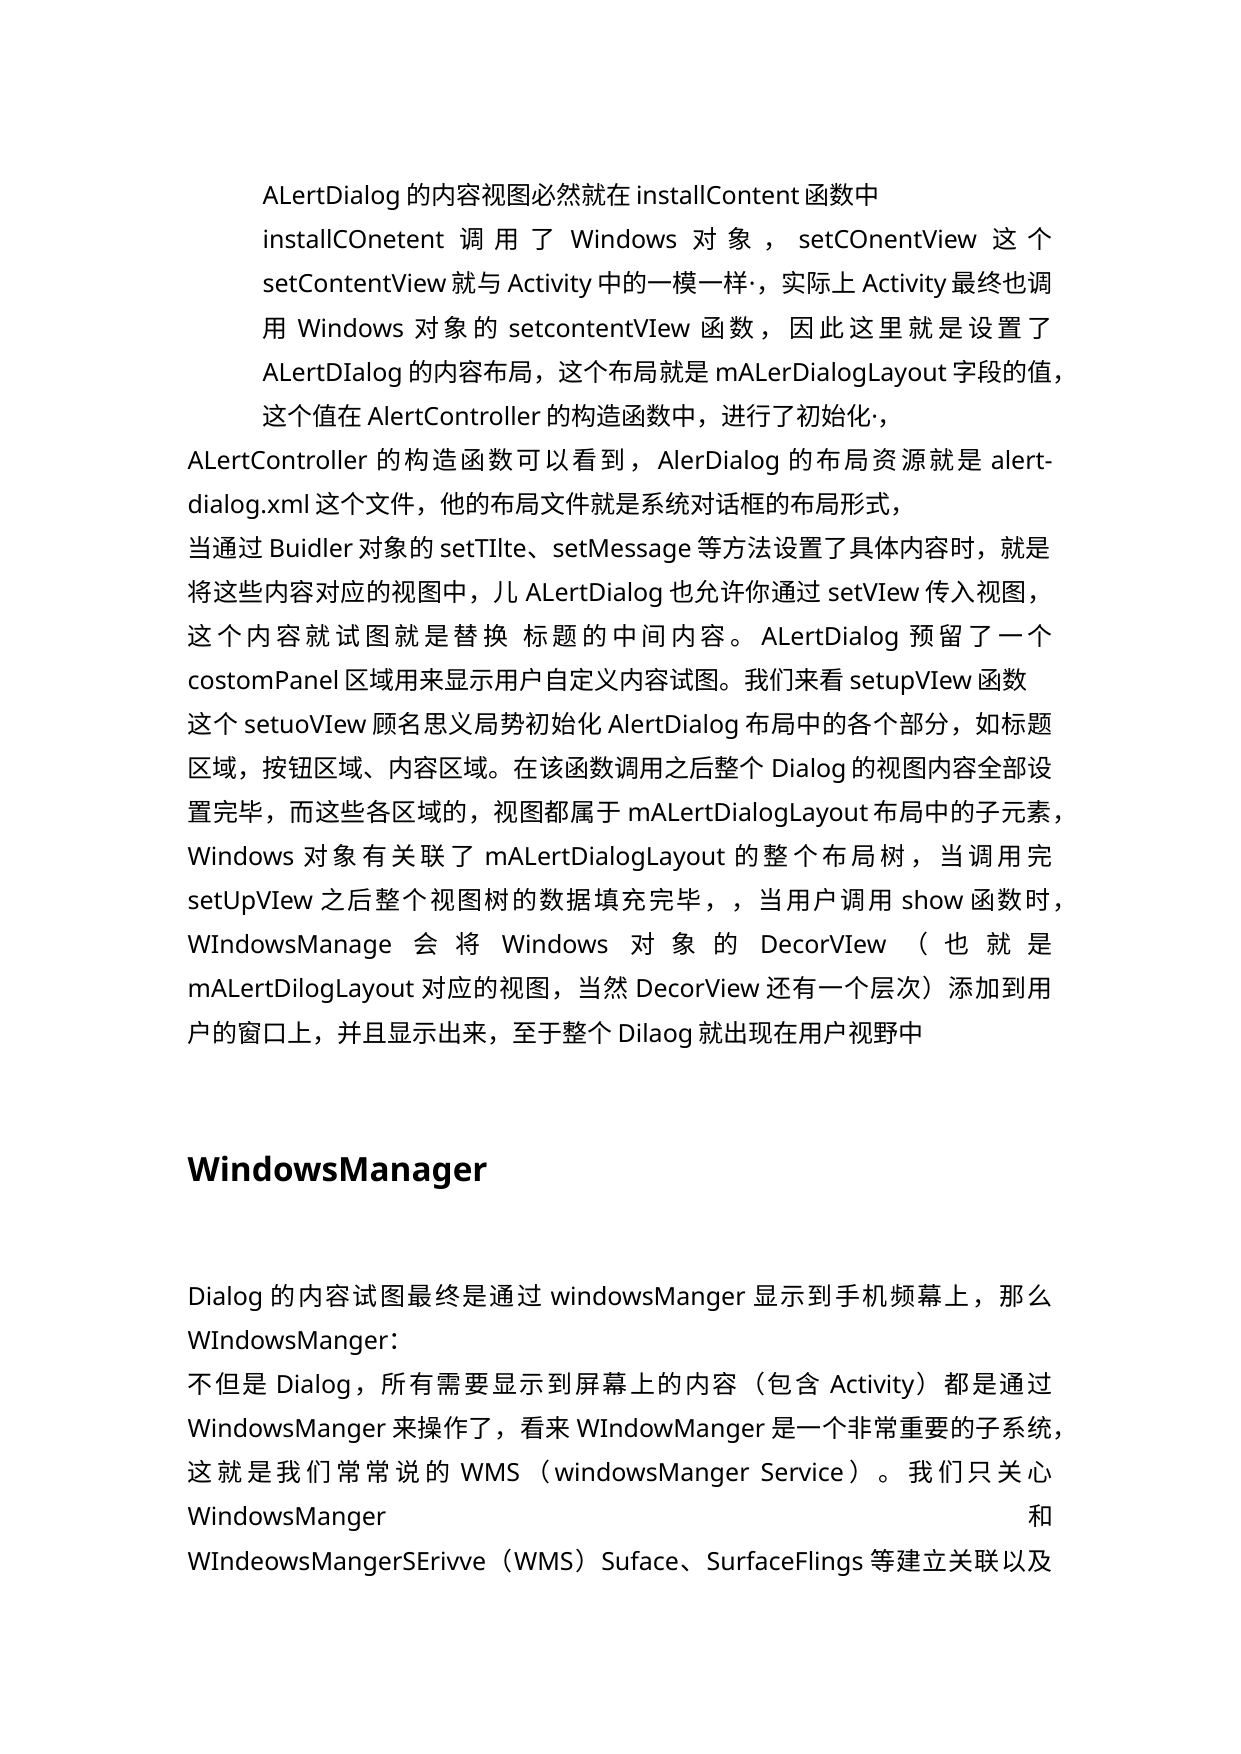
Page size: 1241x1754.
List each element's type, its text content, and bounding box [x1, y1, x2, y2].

list installCOnetent调用了Windows对象，setCOnentView这个setContentView就与Activity中的一模一样·，实际上Activity最终也调用Windows对象的setcontentVIew函数，因此这里就是设置了ALertDIalog的内容布局，这个布局就是mALerDialogLayout字段的值，这个值在AlertController的构造函数中，进行了初始化·， [262, 216, 1053, 436]
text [187, 1273, 1053, 1581]
subtitle WindowsManager [187, 1124, 1053, 1212]
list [262, 172, 1053, 216]
text 这个setuoVIew顾名思义局势初始化AlertDialog布局中的各个部分，如标题区域，按钮区域、内容区域。在该函数调用之后整个Dialog的视图内容全部设置完毕，而这些各区域的，视图都属于mALertDialogLayout布局中的子元素，Windows对象有关联了mALertDialogLayout的整个布局树，当调用完setUpVIew之后整个视图树的数据填充完毕，，当用户调用show函数时，WIndowsManage会将Windows对象的DecorVIew（也就是mALertDilogLayout对应的视图，当然DecorView还有一个层次）添加到用户的窗口上，并且显示出来，至于整个Dilaog就出现在用户视野中 [187, 701, 1053, 1053]
text ALertController的构造函数可以看到，AlerDialog的布局资源就是alert-dialog.xml这个文件，他的布局文件就是系统对话框的布局形式， [187, 436, 1053, 524]
text 当通过Buidler对象的setTIlte、setMessage等方法设置了具体内容时，就是将这些内容对应的视图中，儿ALertDialog也允许你通过setVIew传入视图，这个内容就试图就是替换 标题的中间内容。ALertDialog预留了一个costomPanel区域用来显示用户自定义内容试图。我们来看setupVIew函数 [187, 524, 1053, 701]
